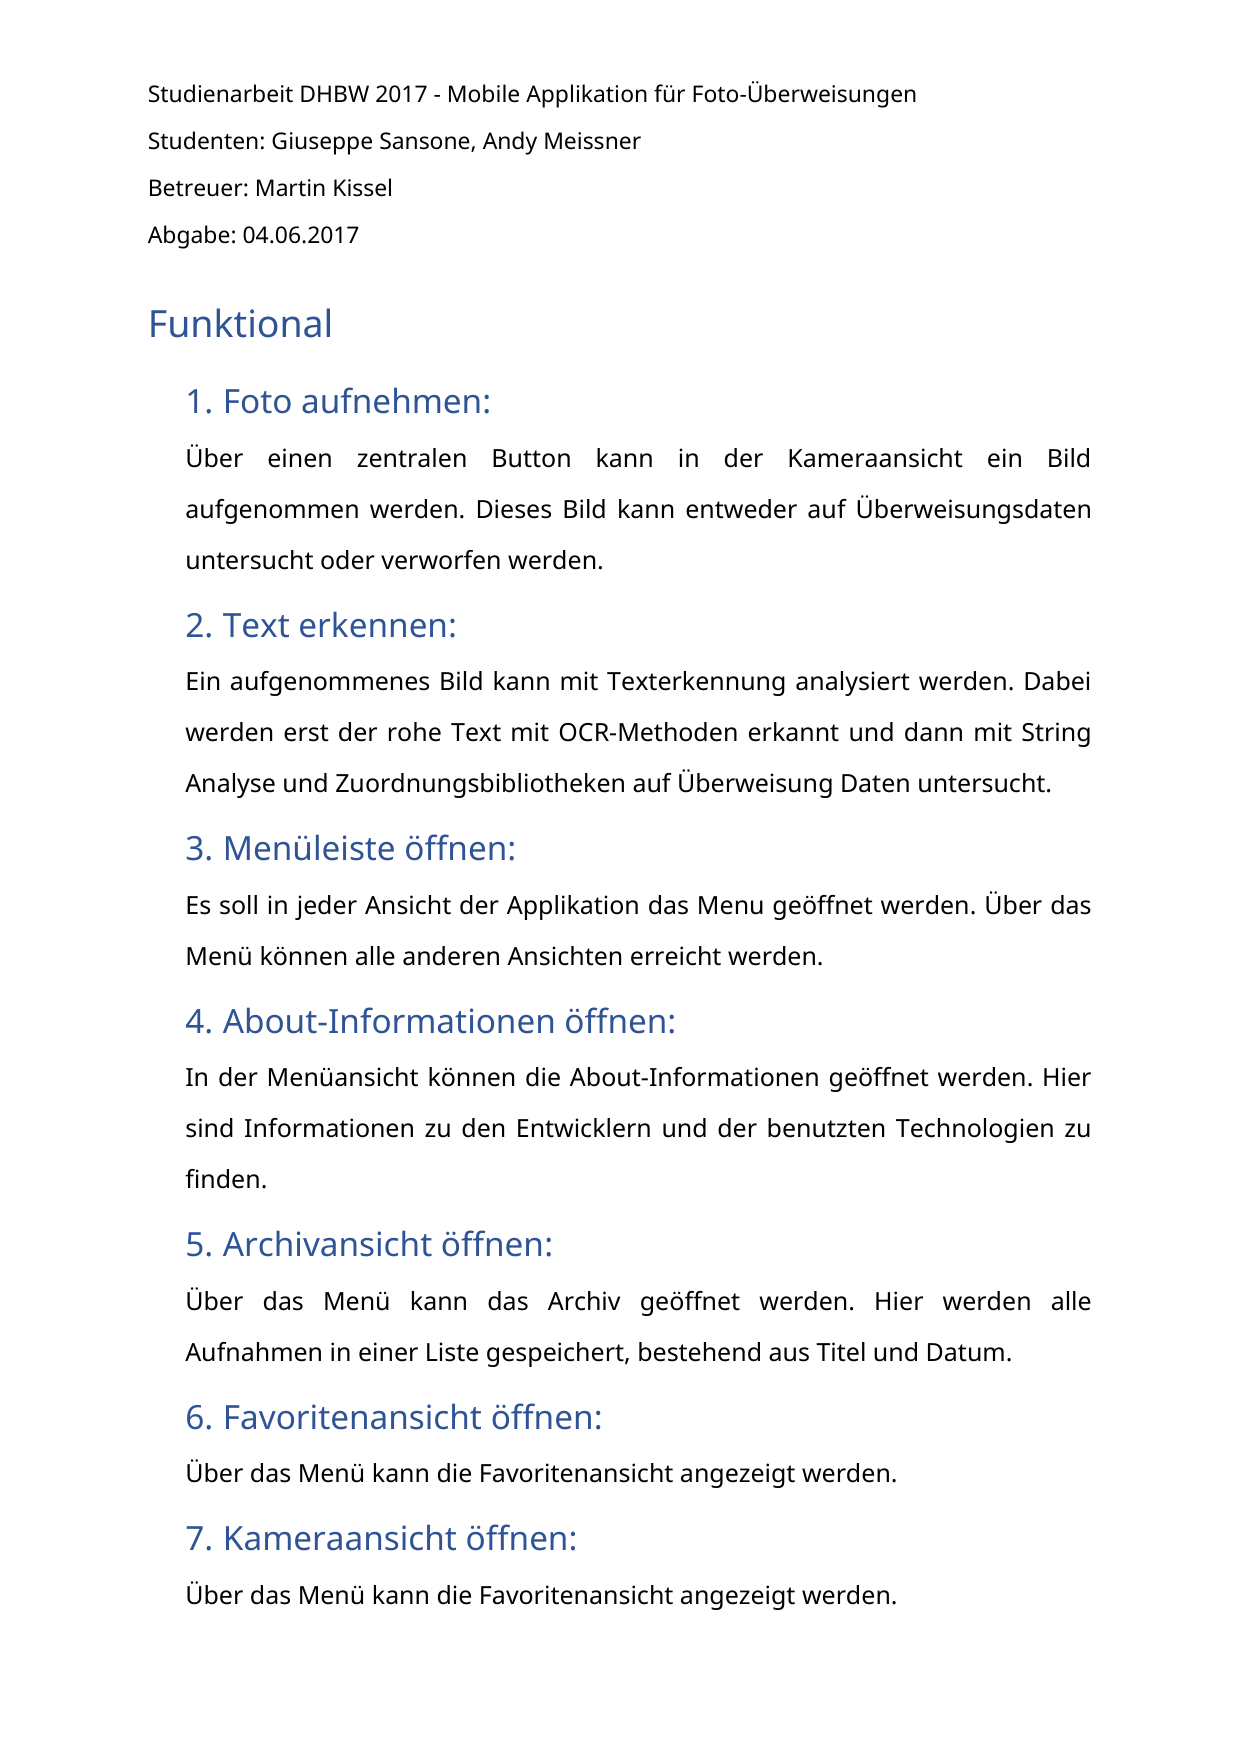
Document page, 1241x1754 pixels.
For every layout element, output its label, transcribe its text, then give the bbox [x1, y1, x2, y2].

subtitle Foto aufnehmen: [185, 378, 1093, 423]
subtitle About-Informationen öffnen: [185, 998, 1093, 1043]
subtitle Text erkennen: [185, 602, 1093, 647]
text Über das Menü kann die Favoritenansicht angezeigt werden. [185, 1577, 1093, 1611]
subtitle Archivansicht öffnen: [185, 1221, 1093, 1267]
text Es soll in jeder Ansicht der Applikation das Menu geöffnet werden. Über das Menü können alle anderen Ansichten erreicht werden. [185, 887, 1093, 972]
text Über das Menü kann die Favoritenansicht angezeigt werden. [185, 1456, 1093, 1490]
text Ein aufgenommenes Bild kann mit Texterkennung analysiert werden. Dabei werden erst der rohe Text mit OCR-Methoden erkannt und dann mit String Analyse und Zuordnungsbibliotheken auf Überweisung Daten untersucht. [185, 664, 1093, 800]
subtitle Favoritenansicht öffnen: [185, 1394, 1093, 1439]
subtitle Kameraansicht öffnen: [185, 1515, 1093, 1561]
text Über das Menü kann das Archiv geöffnet werden. Hier werden alle Aufnahmen in einer Liste gespeichert, bestehend aus Titel und Datum. [185, 1283, 1093, 1368]
subtitle Funktional [148, 297, 1093, 348]
text Über einen zentralen Button kann in der Kameraansicht ein Bild aufgenommen werden. Dieses Bild kann entweder auf Überweisungsdaten untersucht oder verworfen werden. [185, 440, 1093, 576]
text In der Menüansicht können die About-Informationen geöffnet werden. Hier sind Informationen zu den Entwicklern und der benutzten Technologien zu finden. [185, 1060, 1093, 1196]
subtitle Menüleiste öffnen: [185, 825, 1093, 871]
